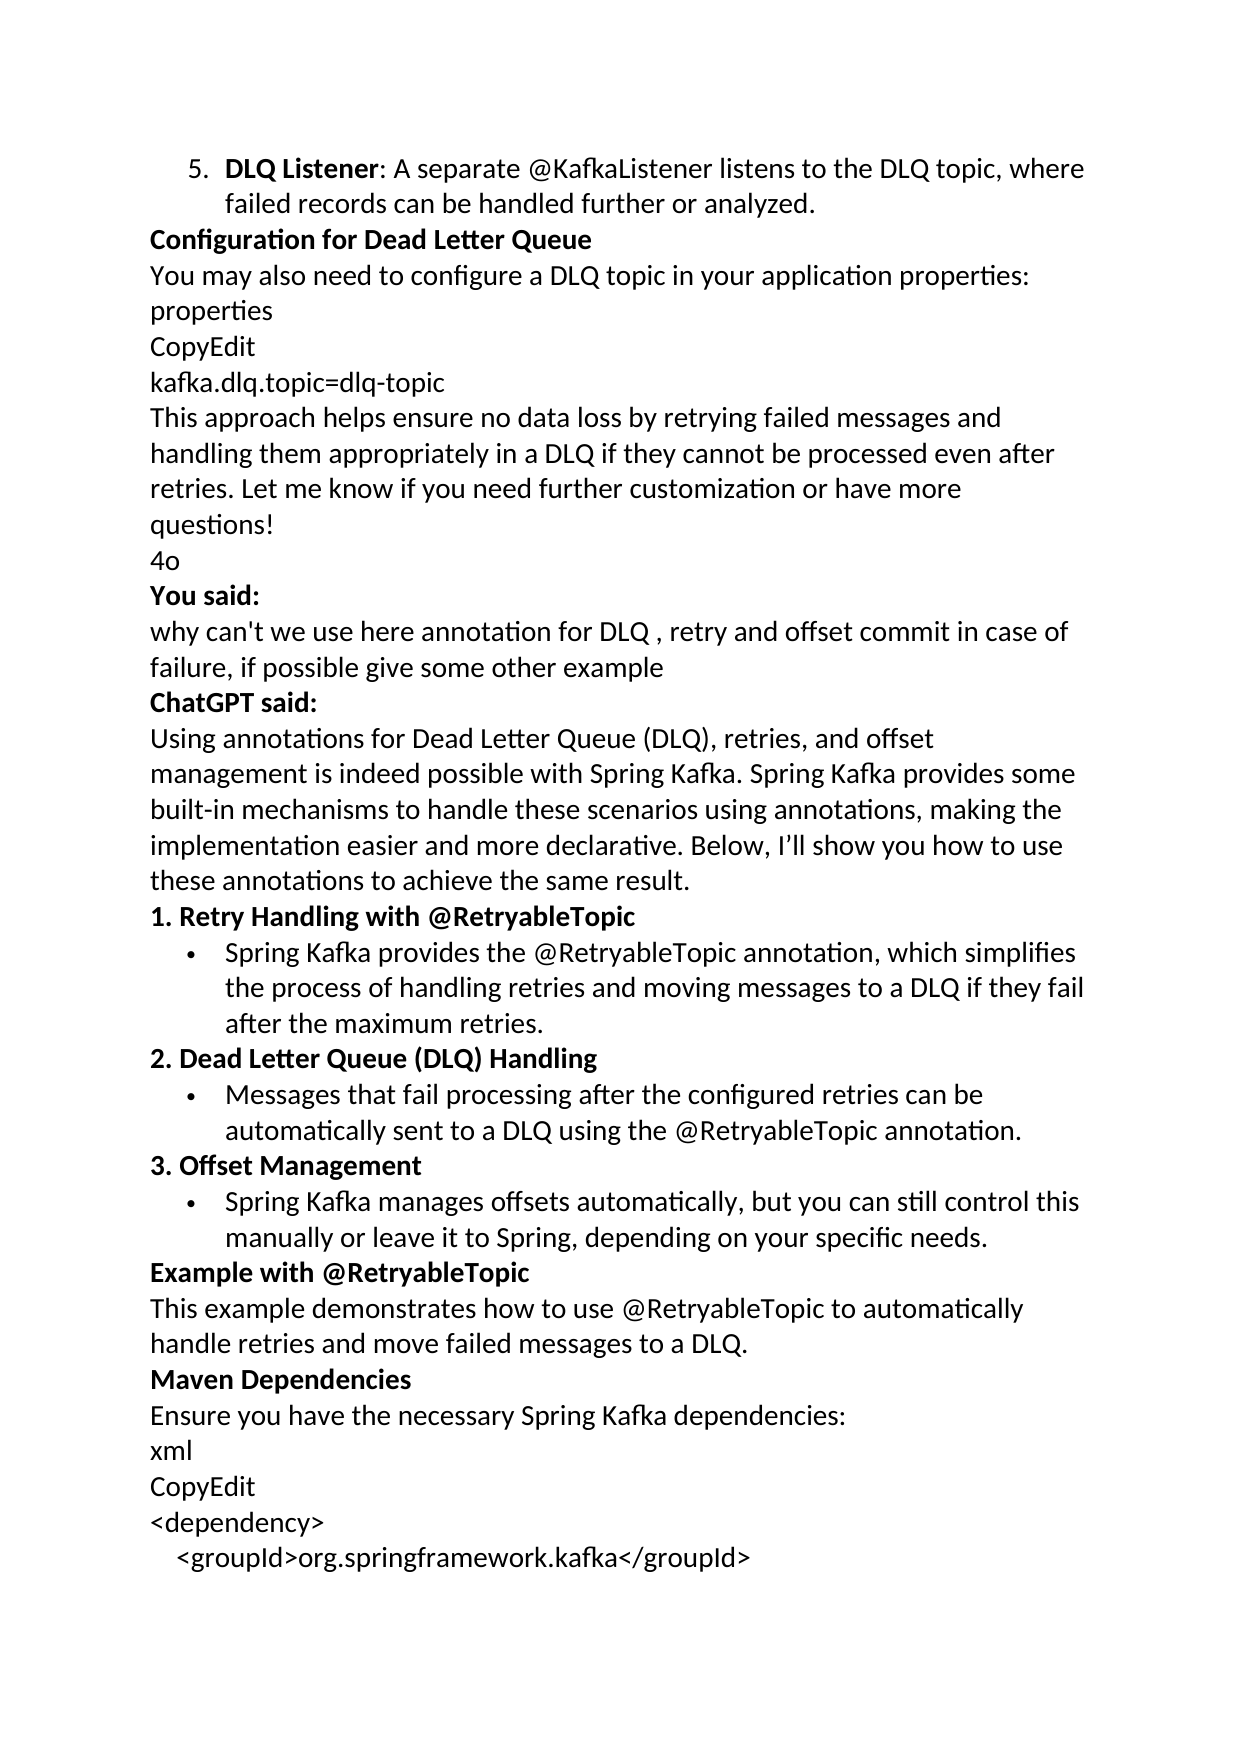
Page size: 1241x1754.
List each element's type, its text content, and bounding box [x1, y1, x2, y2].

text 4o [150, 542, 1090, 577]
text This approach helps ensure no data loss by retrying failed messages and handling them appropriately in a DLQ if they cannot be processed even after retries. Let me know if you need further customization or have more questions! [150, 399, 1090, 542]
text 3. Offset Management [150, 1147, 1090, 1183]
text You may also need to configure a DLQ topic in your application properties: [150, 257, 1090, 292]
text You said: [150, 577, 1090, 613]
list Spring Kafka provides the @RetryableTopic annotation, which simplifies the process of handling retries and moving messages to a DLQ if they fail after the maximum retries. [187, 934, 1090, 1041]
text properties [150, 292, 1090, 328]
list Spring Kafka manages offsets automatically, but you can still control this manually or leave it to Spring, depending on your specific needs. [187, 1183, 1090, 1254]
text ChatGPT said: [150, 684, 1090, 720]
text Maven Dependencies [150, 1361, 1090, 1397]
text <groupId>org.springframework.kafka</groupId> [150, 1539, 1090, 1575]
text 1. Retry Handling with @RetryableTopic [150, 898, 1090, 934]
text Using annotations for Dead Letter Queue (DLQ), retries, and offset management is indeed possible with Spring Kafka. Spring Kafka provides some built-in mechanisms to handle these scenarios using annotations, making the implementation easier and more declarative. Below, I’ll show you how to use these annotations to achieve the same result. [150, 720, 1090, 898]
text CopyEdit [150, 328, 1090, 364]
text Ensure you have the necessary Spring Kafka dependencies: [150, 1397, 1090, 1432]
text CopyEdit [150, 1468, 1090, 1504]
text 2. Dead Letter Queue (DLQ) Handling [150, 1041, 1090, 1076]
text Example with @RetryableTopic [150, 1254, 1090, 1290]
text why can't we use here annotation for DLQ , retry and offset commit in case of failure, if possible give some other example [150, 613, 1090, 684]
text kafka.dlq.topic=dlq-topic [150, 364, 1090, 399]
text This example demonstrates how to use @RetryableTopic to automatically handle retries and move failed messages to a DLQ. [150, 1290, 1090, 1361]
text <dependency> [150, 1504, 1090, 1539]
text Configuration for Dead Letter Queue [150, 221, 1090, 257]
list Messages that fail processing after the configured retries can be automatically sent to a DLQ using the @RetryableTopic annotation. [187, 1076, 1090, 1147]
list DLQ Listener: A separate @KafkaListener listens to the DLQ topic, where failed records can be handled further or analyzed. [187, 150, 1090, 221]
text xml [150, 1432, 1090, 1468]
